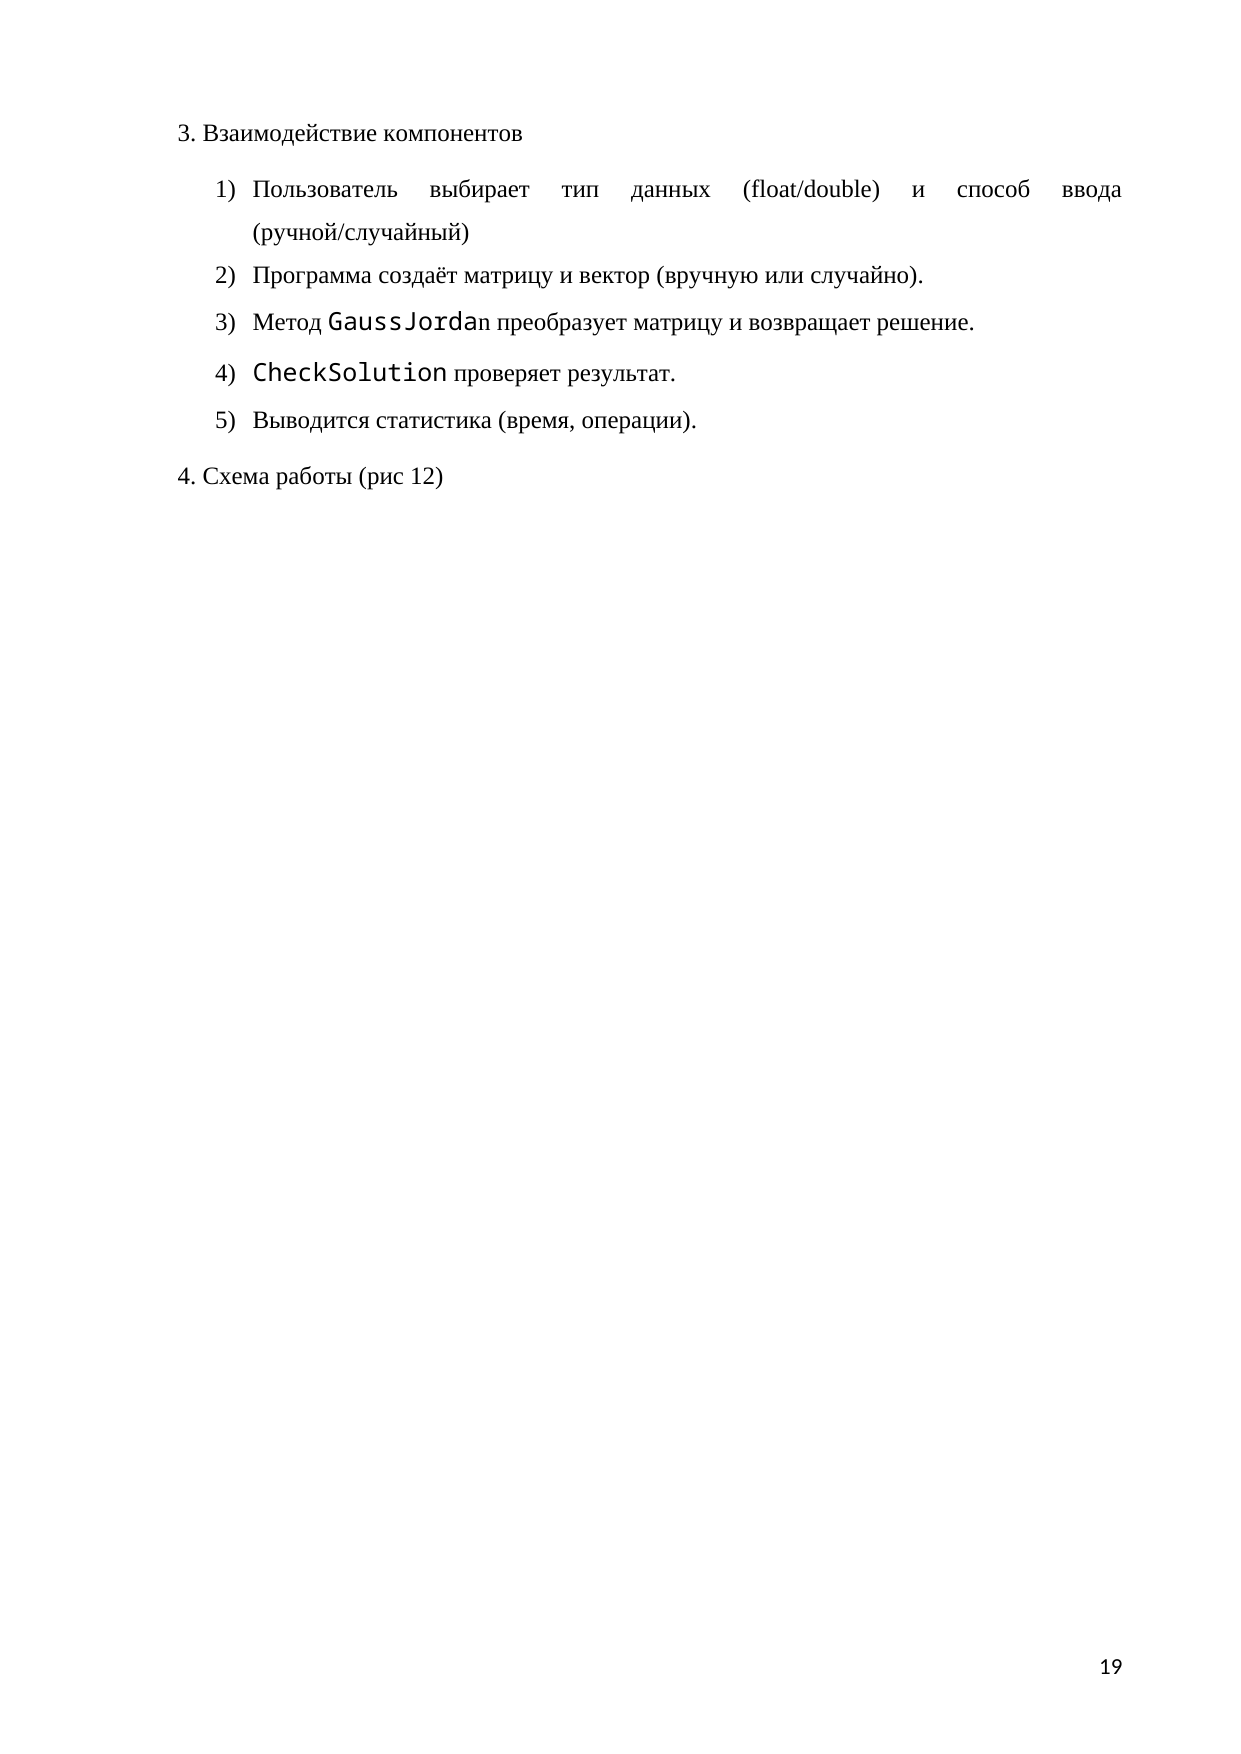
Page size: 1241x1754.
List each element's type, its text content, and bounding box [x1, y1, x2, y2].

text 4. Схема работы (рис 12) [118, 461, 1122, 489]
list Метод GaussJordan преобразует матрицу и возвращает решение. [215, 303, 1122, 337]
text 3. Взаимодействие компонентов [118, 118, 1122, 147]
list CheckSolution проверяет результат. [215, 354, 1122, 388]
list Выводится статистика (время, операции). [215, 405, 1122, 434]
list Пользователь выбирает тип данных (float/double) и способ ввода (ручной/случайный) [215, 174, 1122, 246]
list Программа создаёт матрицу и вектор (вручную или случайно). [215, 260, 1122, 289]
